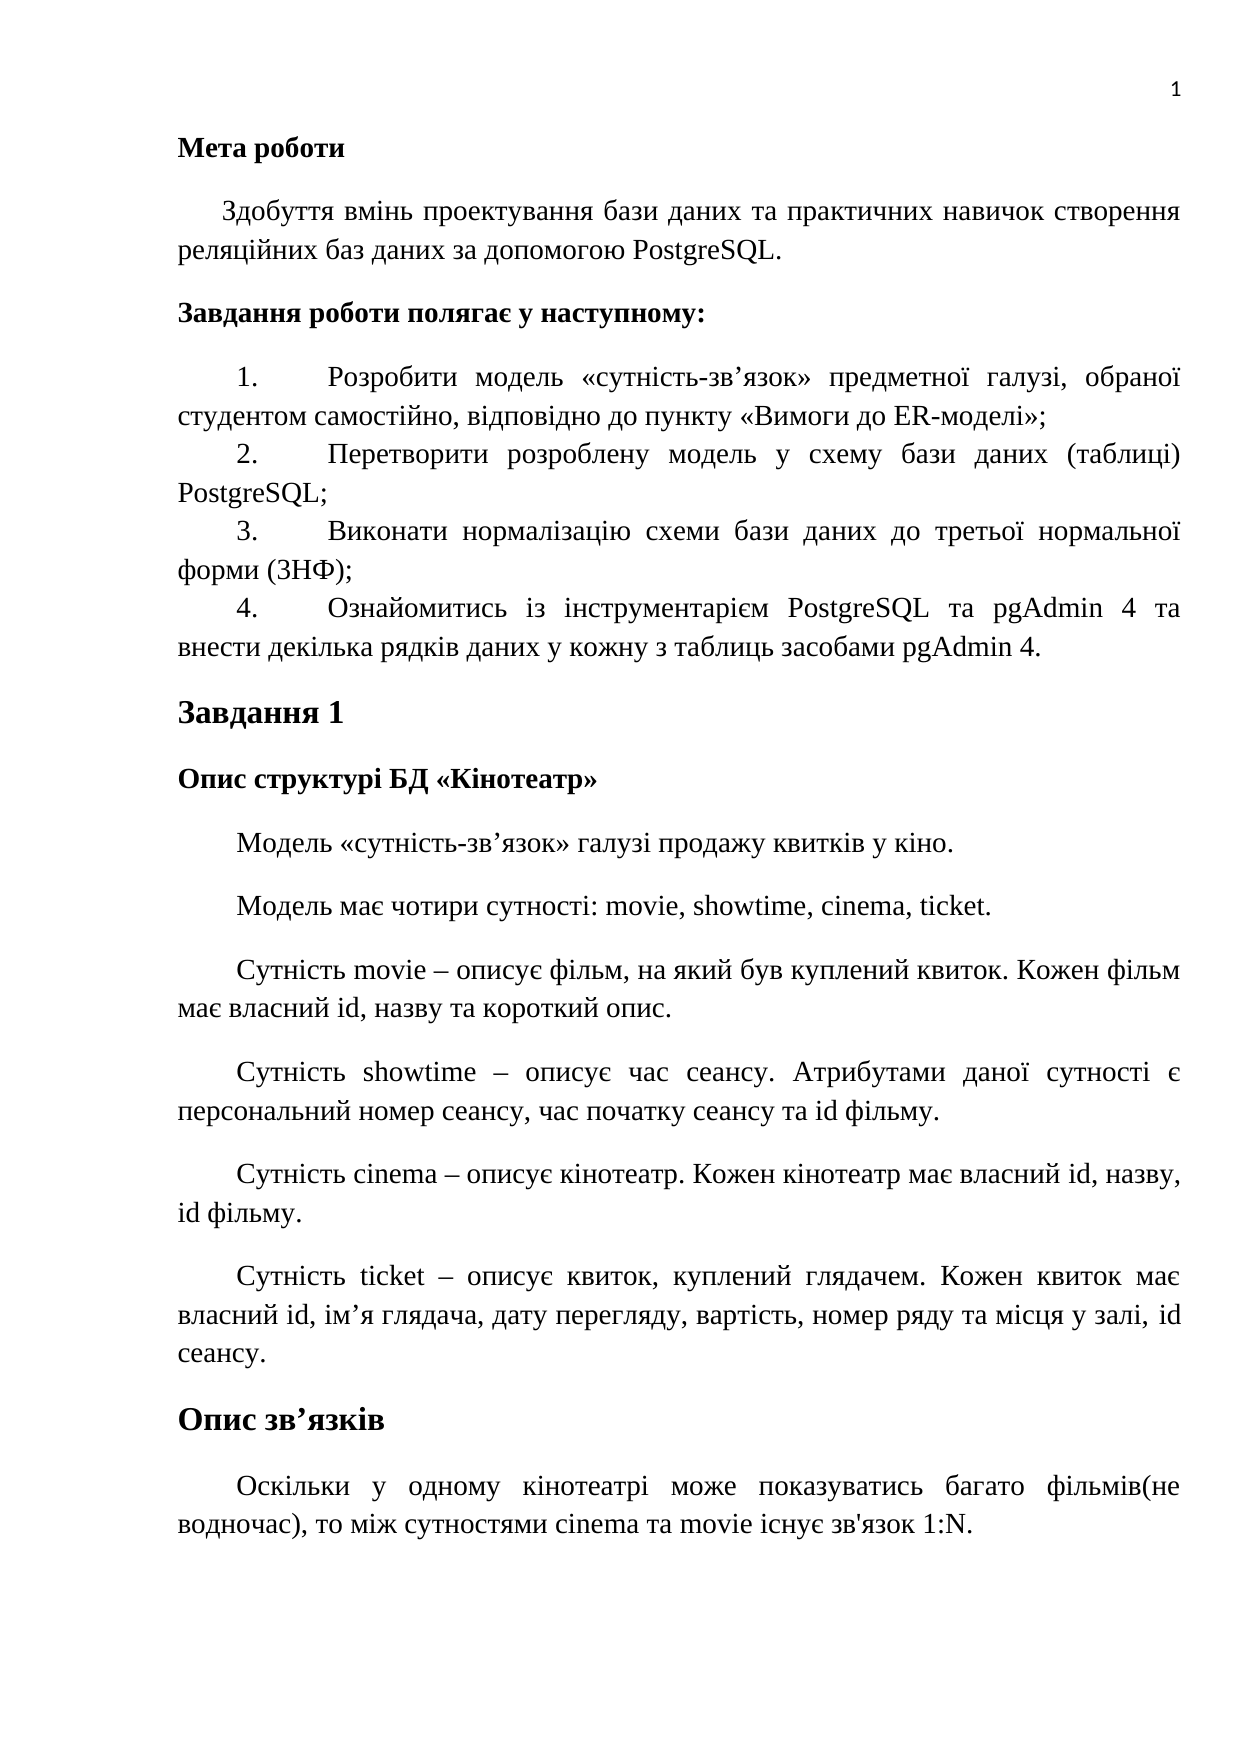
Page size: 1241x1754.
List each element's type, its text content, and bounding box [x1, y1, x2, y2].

text Завдання роботи полягає у наступному: [177, 296, 1181, 329]
text Сутність movie – описує фільм, на який був куплений квиток. Кожен фільм має власний id, назву та короткий опис. [177, 952, 1181, 1024]
text Сутність cinema – описує кінотеатр. Кожен кінотеатр має власний id, назву, id фільму. [177, 1156, 1181, 1228]
list Перетворити розроблену модель у схему бази даних (таблиці) PostgreSQL; [177, 436, 1181, 508]
text Сутність ticket – описує квиток, куплений глядачем. Кожен квиток має власний id, ім’я глядача, дату перегляду, вартість, номер ряду та місця у залі, id сеансу. [177, 1258, 1181, 1369]
text Опис зв’язків [177, 1399, 1211, 1437]
list Розробити модель «сутність-зв’язок» предметної галузі, обраної студентом самостійно, відповідно до пункту «Вимоги до ER-моделі»; [177, 359, 1181, 431]
text Модель має чотири сутності: movie, showtime, cinema, ticket. [177, 888, 1181, 922]
list Виконати нормалізацію схеми бази даних до третьої нормальної форми (3НФ); [177, 513, 1181, 585]
text Сутність showtime – описує час сеансу. Атрибутами даної сутності є персональний номер сеансу, час початку сеансу та id фільму. [177, 1054, 1181, 1126]
list Ознайомитись із інструментарієм PostgreSQL та pgAdmin 4 та внести декілька рядків даних у кожну з таблиць засобами pgAdmin 4. [177, 590, 1181, 662]
text Оскільки у одному кінотеатрі може показуватись багато фільмів(не водночас), то між сутностями cinema та movie існує зв'язок 1:N. [177, 1468, 1181, 1540]
text Модель «сутність-зв’язок» галузі продажу квитків у кіно. [177, 825, 1181, 858]
text Завдання 1 [177, 692, 1181, 731]
text Опис структурі БД «Кінотеатр» [177, 761, 1181, 795]
text Мета роботи [177, 130, 1181, 163]
text Здобуття вмінь проектування бази даних та практичних навичок створення реляційних баз даних за допомогою PostgreSQL. [177, 193, 1181, 266]
